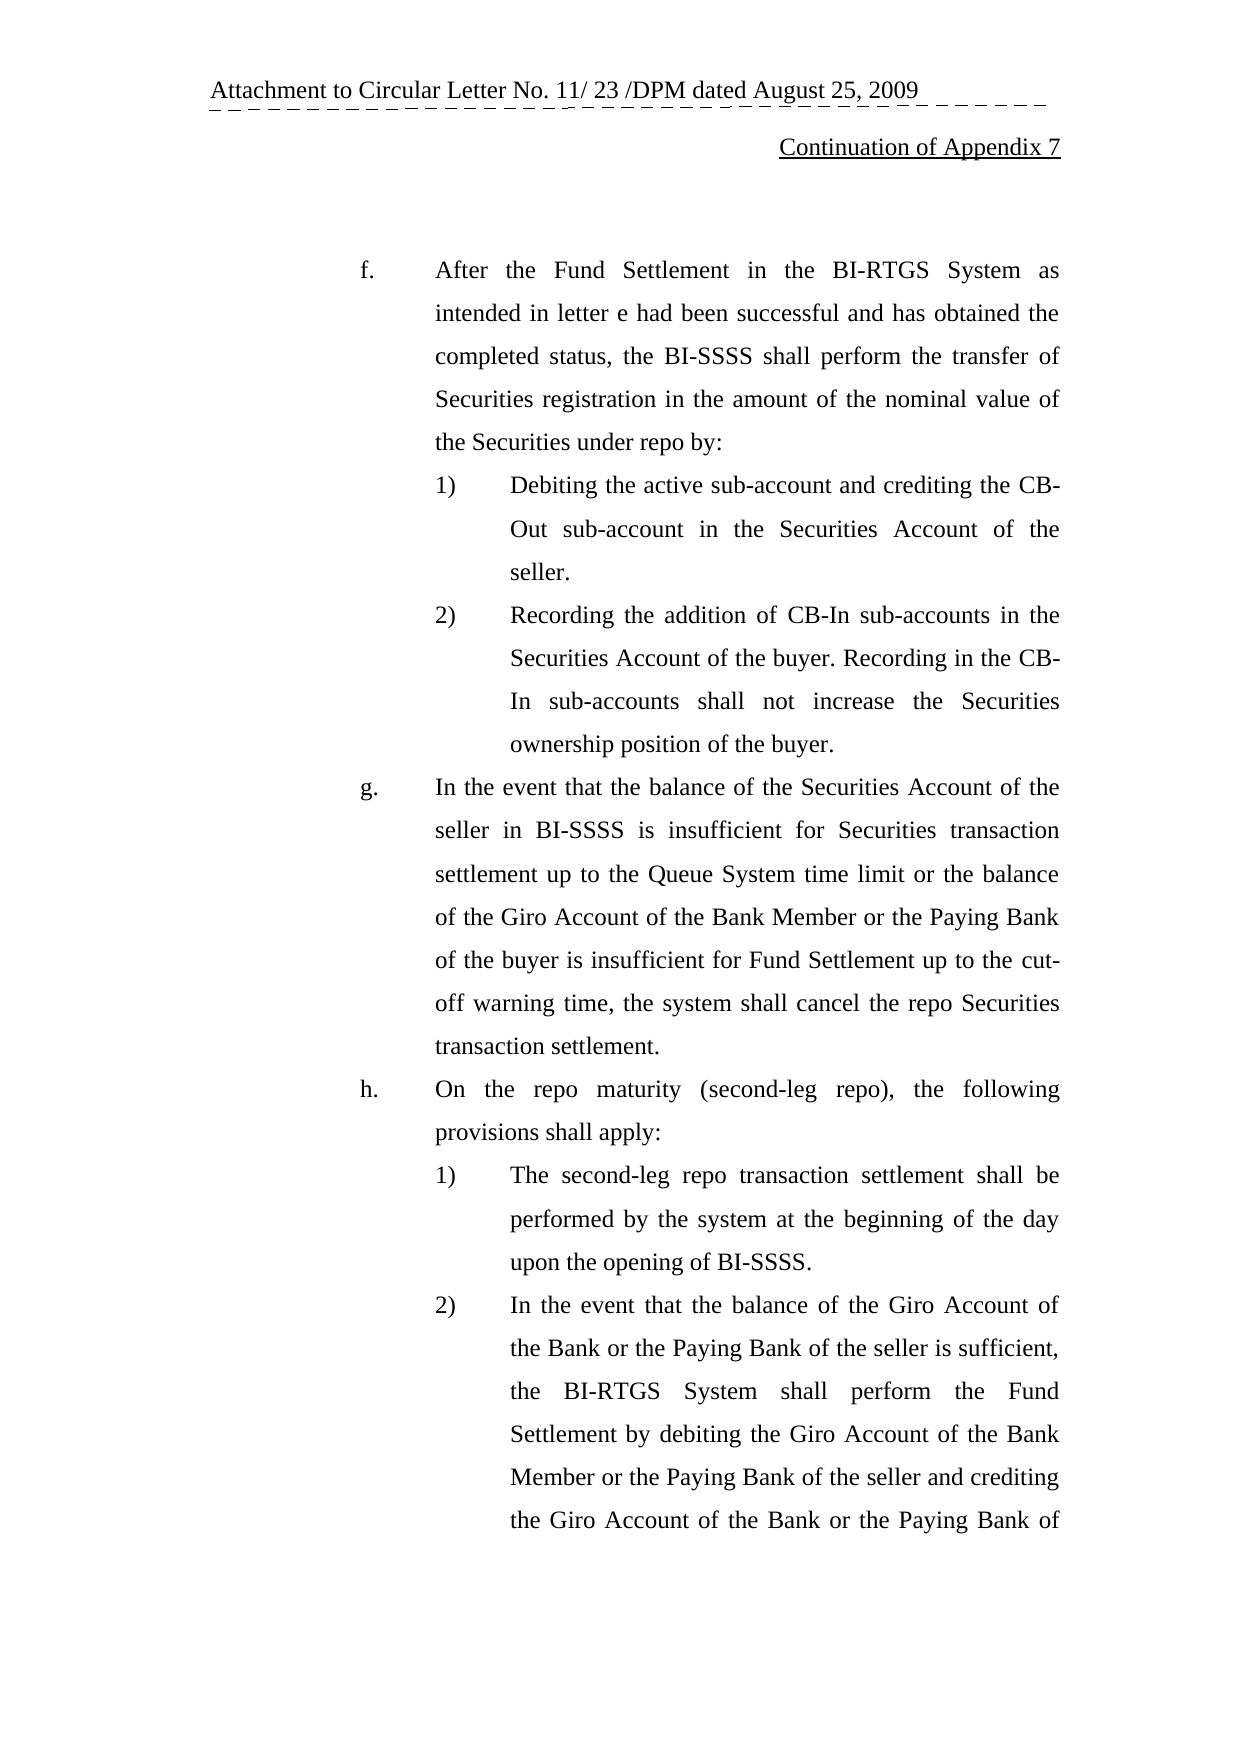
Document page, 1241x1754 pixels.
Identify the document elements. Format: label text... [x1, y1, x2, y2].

list On the repo maturity (second-leg repo), the following provisions shall apply: [360, 1074, 1060, 1146]
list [435, 1290, 1060, 1534]
list After the Fund Settlement in the BI-RTGS System as intended in letter e had been successful and has obtained the completed status, the BI-SSSS shall perform the transfer of Securities registration in the amount of the nominal value of the Securities under repo by: [360, 255, 1060, 456]
list In the event that the balance of the Securities Account of the seller in BI-SSSS is insufficient for Securities transaction settlement up to the Queue System time limit or the balance of the Giro Account of the Bank Member or the Paying Bank of the buyer is insufficient for Fund Settlement up to the cut-off warning time, the system shall cancel the repo Securities transaction settlement. [360, 772, 1060, 1060]
list Debiting the active sub-account and crediting the CB-Out sub-account in the Securities Account of the seller. [435, 471, 1060, 586]
list The second-leg repo transaction settlement shall be performed by the system at the beginning of the day upon the opening of BI-SSSS. [435, 1161, 1060, 1276]
list Recording the addition of CB-In sub-accounts in the Securities Account of the buyer. Recording in the CB-In sub-accounts shall not increase the Securities ownership position of the buyer. [435, 600, 1060, 758]
